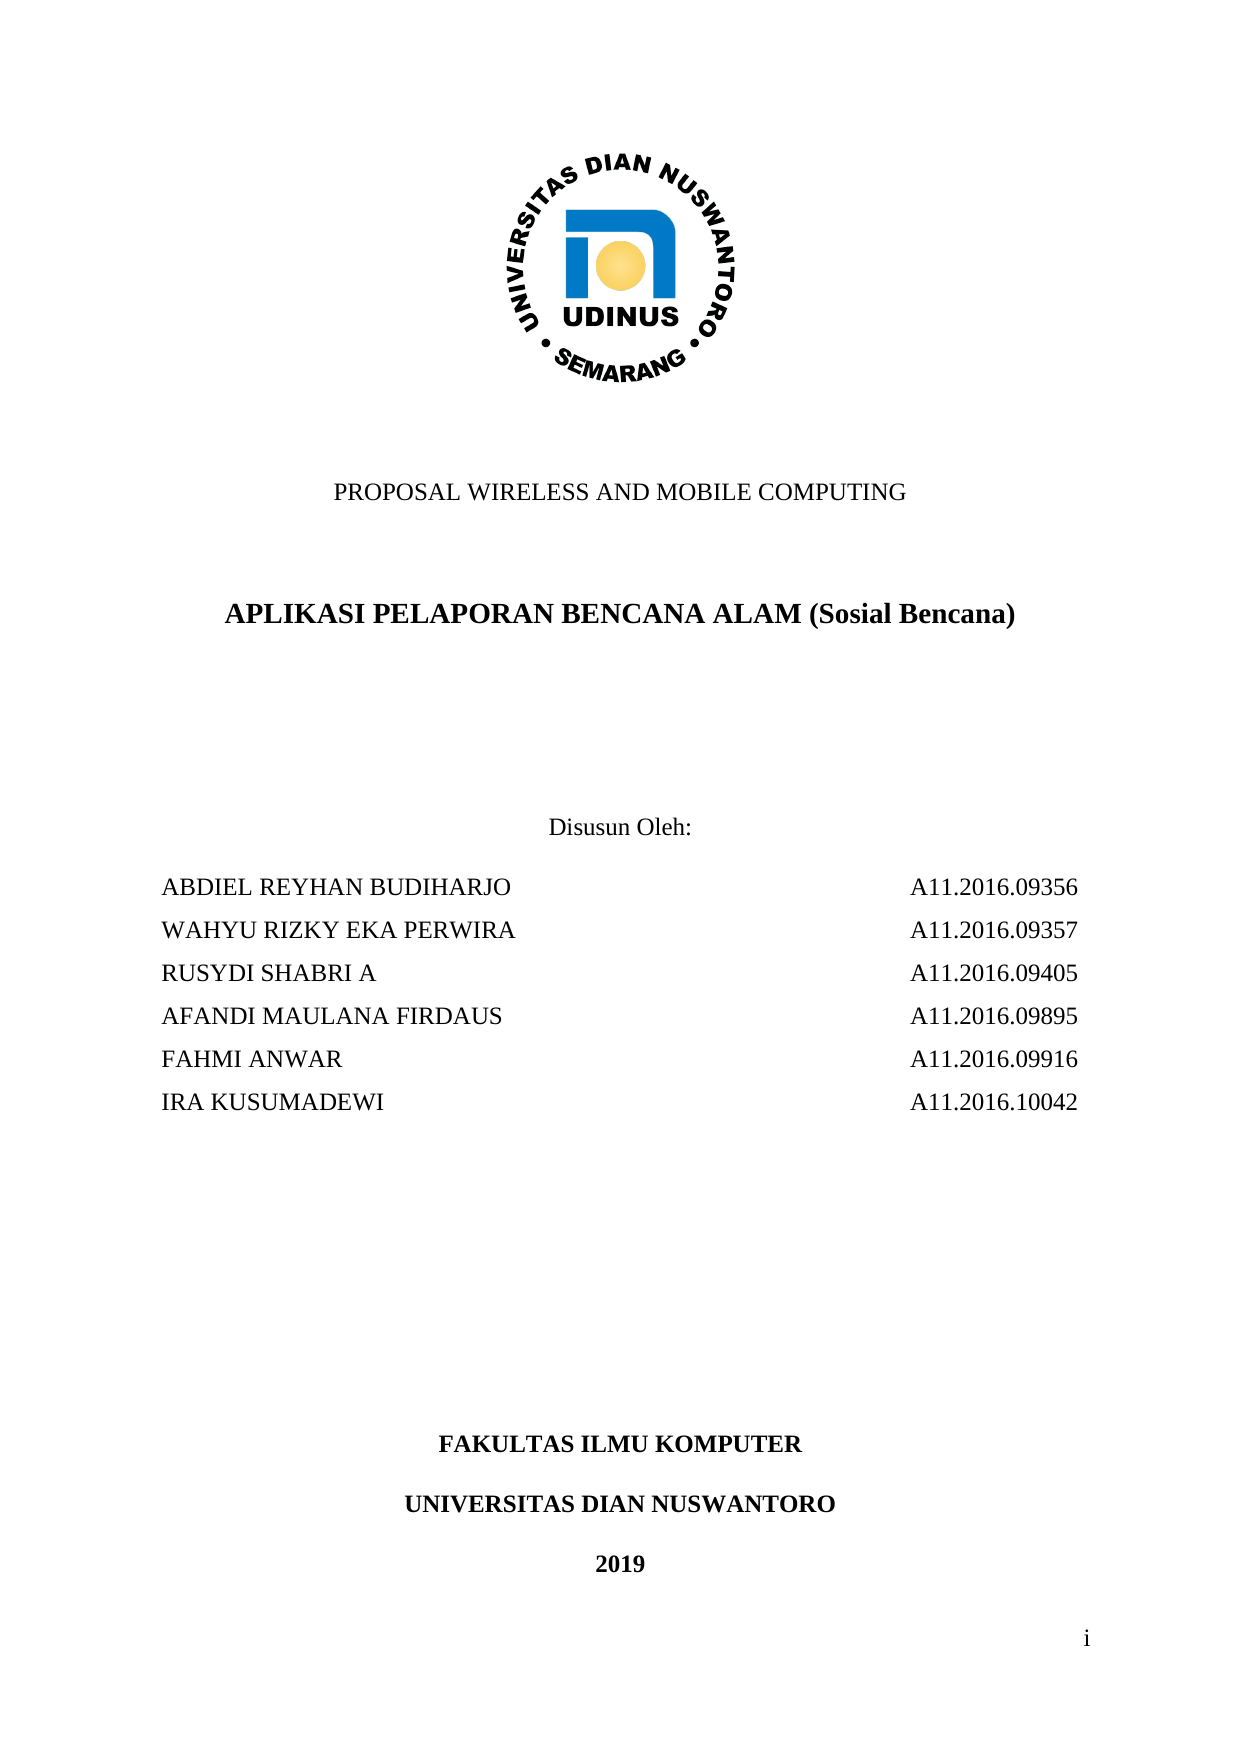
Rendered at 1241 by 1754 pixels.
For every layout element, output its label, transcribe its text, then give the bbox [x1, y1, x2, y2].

table_cell A11.2016.10042 [620, 1087, 1089, 1130]
text UNIVERSITAS DIAN NUSWANTORO [150, 1489, 1090, 1518]
table_header ABDIEL REYHAN BUDIHARJO [150, 872, 619, 915]
table_cell AFANDI MAULANA FIRDAUS [150, 1001, 619, 1044]
text Disusun Oleh: [150, 812, 1090, 841]
text 2019 [150, 1549, 1090, 1577]
table_cell RUSYDI SHABRI A [150, 958, 619, 1001]
subtitle APLIKASI PELAPORAN BENCANA ALAM (Sosial Bencana) [150, 597, 1090, 630]
table_cell A11.2016.09916 [620, 1044, 1089, 1087]
text PROPOSAL WIRELESS AND MOBILE COMPUTING [150, 477, 1090, 506]
table_cell A11.2016.09405 [620, 958, 1089, 1001]
table_cell WAHYU RIZKY EKA PERWIRA [150, 915, 619, 958]
picture [498, 150, 743, 387]
table_cell A11.2016.09895 [620, 1001, 1089, 1044]
table_cell A11.2016.09357 [620, 915, 1089, 958]
table_header A11.2016.09356 [620, 872, 1089, 915]
table_cell FAHMI ANWAR [150, 1044, 619, 1087]
table_cell IRA KUSUMADEWI [150, 1087, 619, 1130]
text FAKULTAS ILMU KOMPUTER [150, 1429, 1090, 1458]
